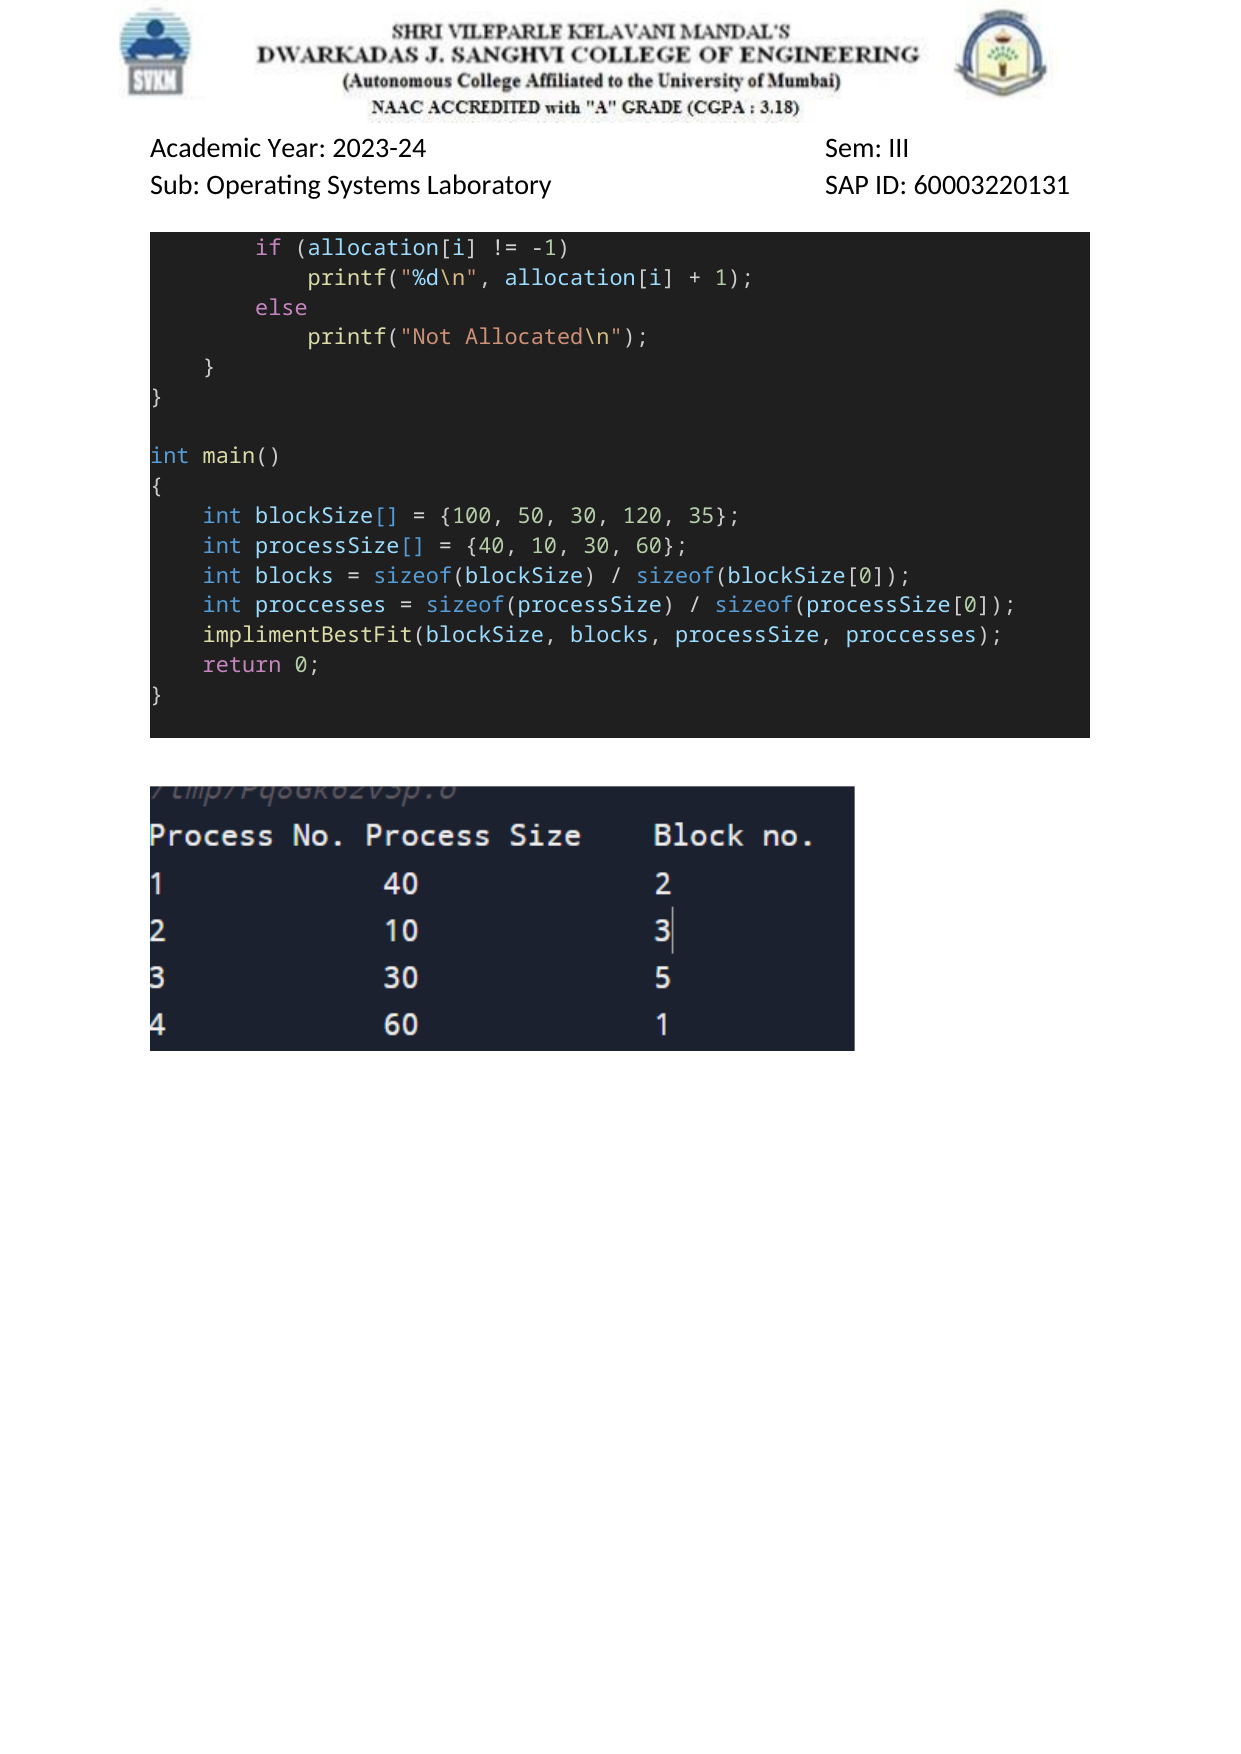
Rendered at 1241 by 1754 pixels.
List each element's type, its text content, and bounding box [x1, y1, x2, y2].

text int blocks = sizeof(blockSize) / sizeof(blockSize[0]); [150, 560, 1090, 589]
text else [150, 292, 1090, 321]
text { [150, 470, 1090, 500]
text int blockSize[] = {100, 50, 30, 120, 35}; [150, 500, 1090, 530]
text } [150, 381, 1090, 411]
text int processSize[] = {40, 10, 30, 60}; [150, 530, 1090, 560]
text int main() [150, 441, 1090, 470]
picture [118, 0, 1060, 123]
text if (allocation[i] != -1) [150, 232, 1090, 262]
picture [150, 785, 855, 1051]
text } [150, 679, 1090, 709]
text return 0; [150, 649, 1090, 679]
text implimentBestFit(blockSize, blocks, processSize, proccesses); [150, 619, 1090, 649]
text printf("%d\n", allocation[i] + 1); [150, 262, 1090, 292]
text } [150, 351, 1090, 381]
text int proccesses = sizeof(processSize) / sizeof(processSize[0]); [150, 589, 1090, 619]
text printf("Not Allocated\n"); [150, 321, 1090, 351]
